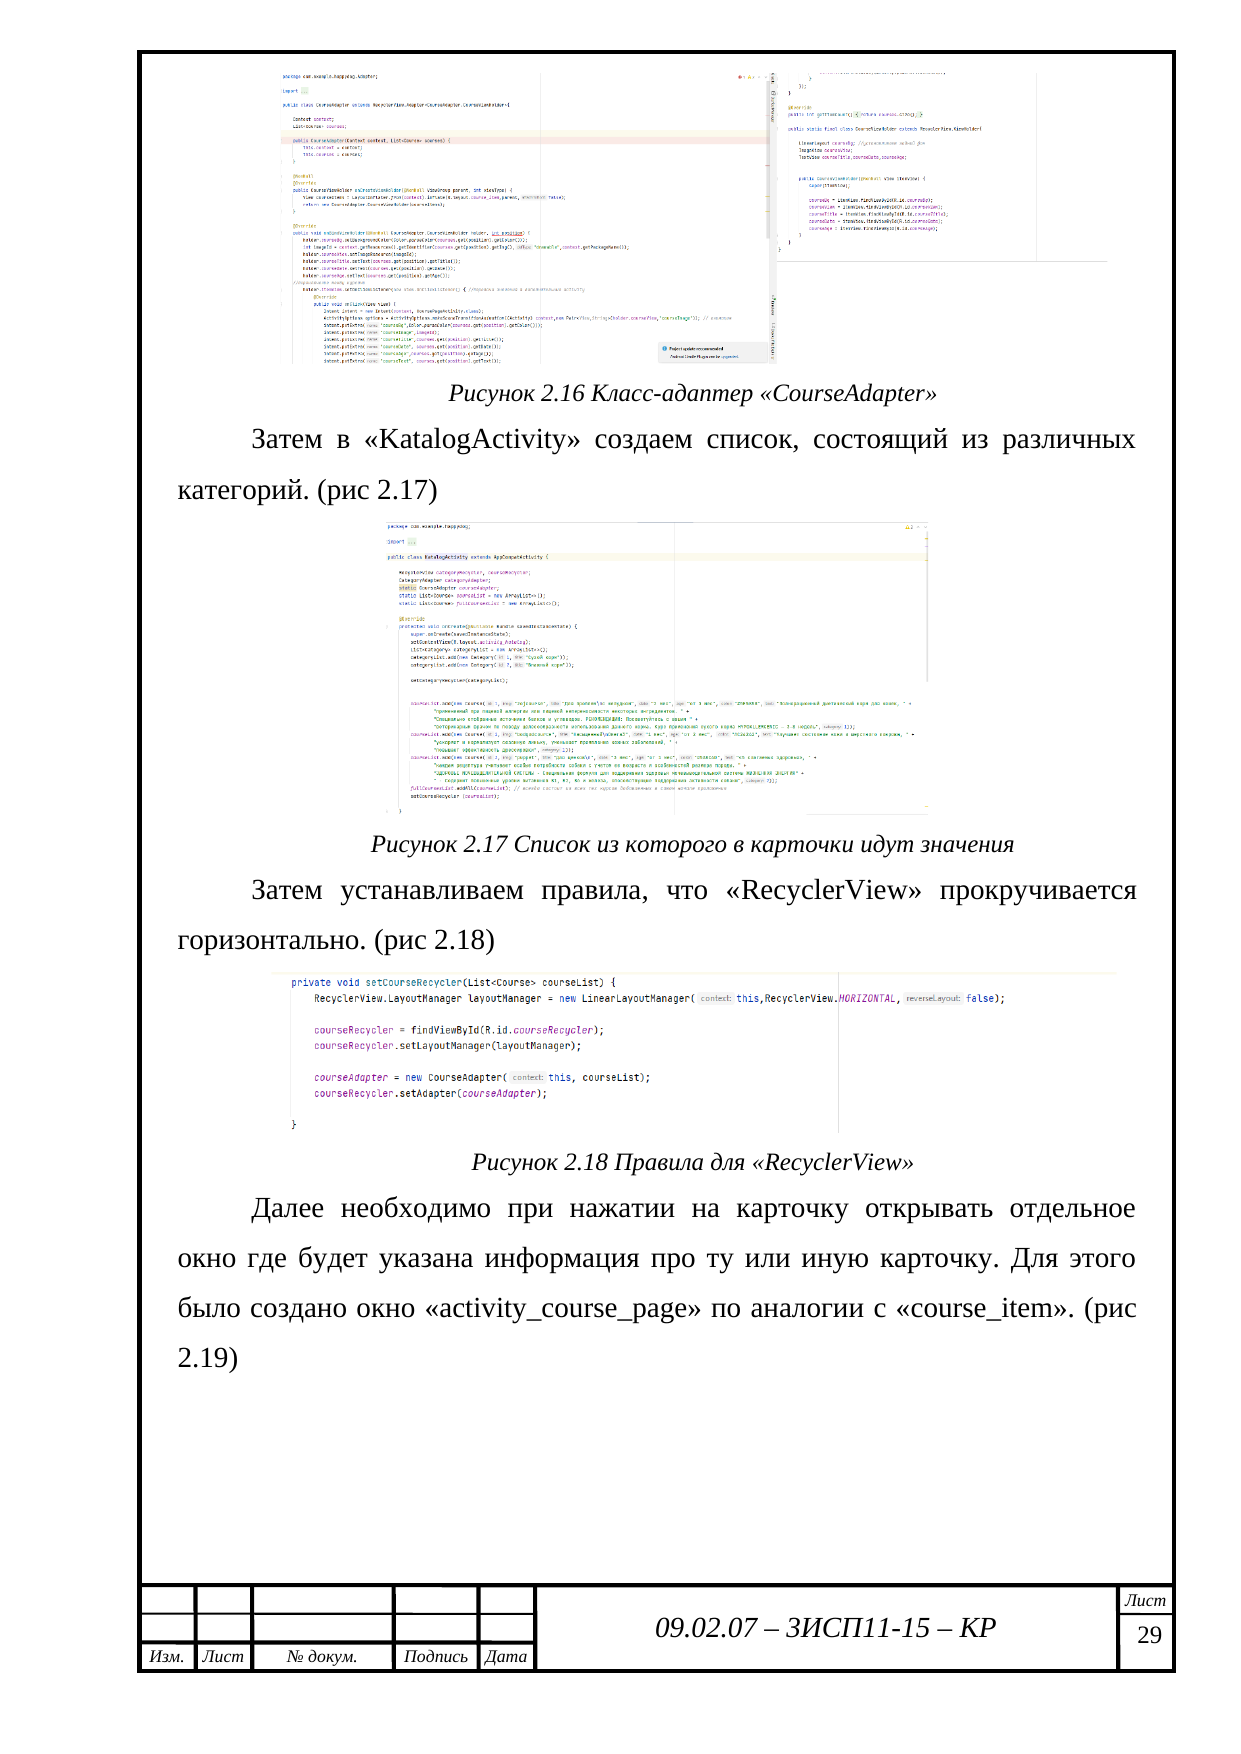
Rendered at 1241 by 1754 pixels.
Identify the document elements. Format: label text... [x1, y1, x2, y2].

picture [271, 972, 1117, 1133]
text Далее необходимо при нажатии на карточку открывать отдельное окно где будет указана информация про ту или иную карточку. Для этого было создано окно «activity_course_page» по аналогии с «course_item». (рис 2.19) [177, 1190, 1137, 1374]
picture [280, 73, 1108, 364]
text Затем в «KatalogActivity» создаем список, состоящий из различных категорий. (рис 2.17) [177, 421, 1137, 505]
text Затем устанавливаем правила, что «RecyclerView» прокручивается горизонтально. (рис 2.18) [177, 872, 1137, 956]
picture [386, 522, 929, 815]
text Рисунок 2.16 Класс-адаптер «CourseAdapter» [177, 378, 1137, 407]
text Рисунок 2.18 Правила для «RecyclerView» [177, 1147, 1137, 1175]
text Рисунок 2.17 Список из которого в карточки идут значения [177, 829, 1137, 858]
